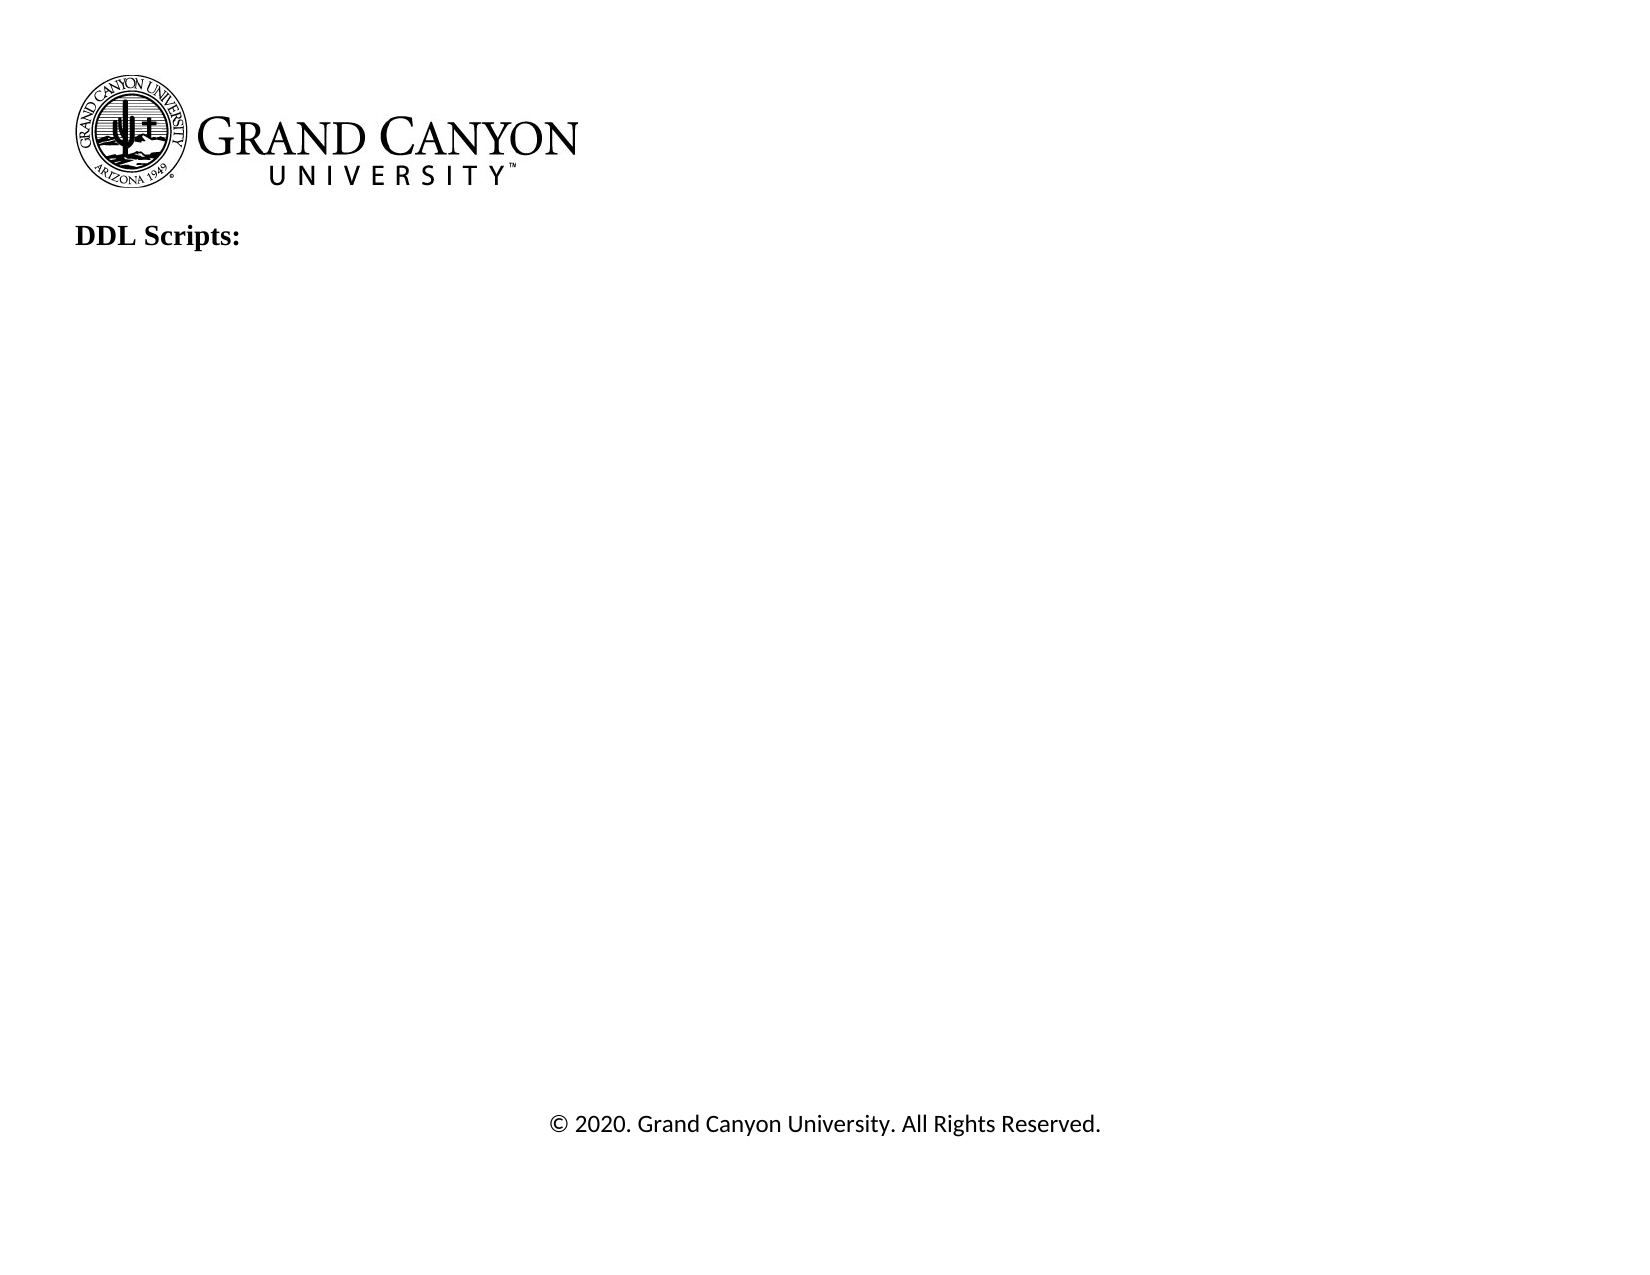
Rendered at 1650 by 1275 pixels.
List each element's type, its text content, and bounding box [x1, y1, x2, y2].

picture [75, 75, 579, 188]
text DDL Scripts: [75, 218, 1575, 252]
